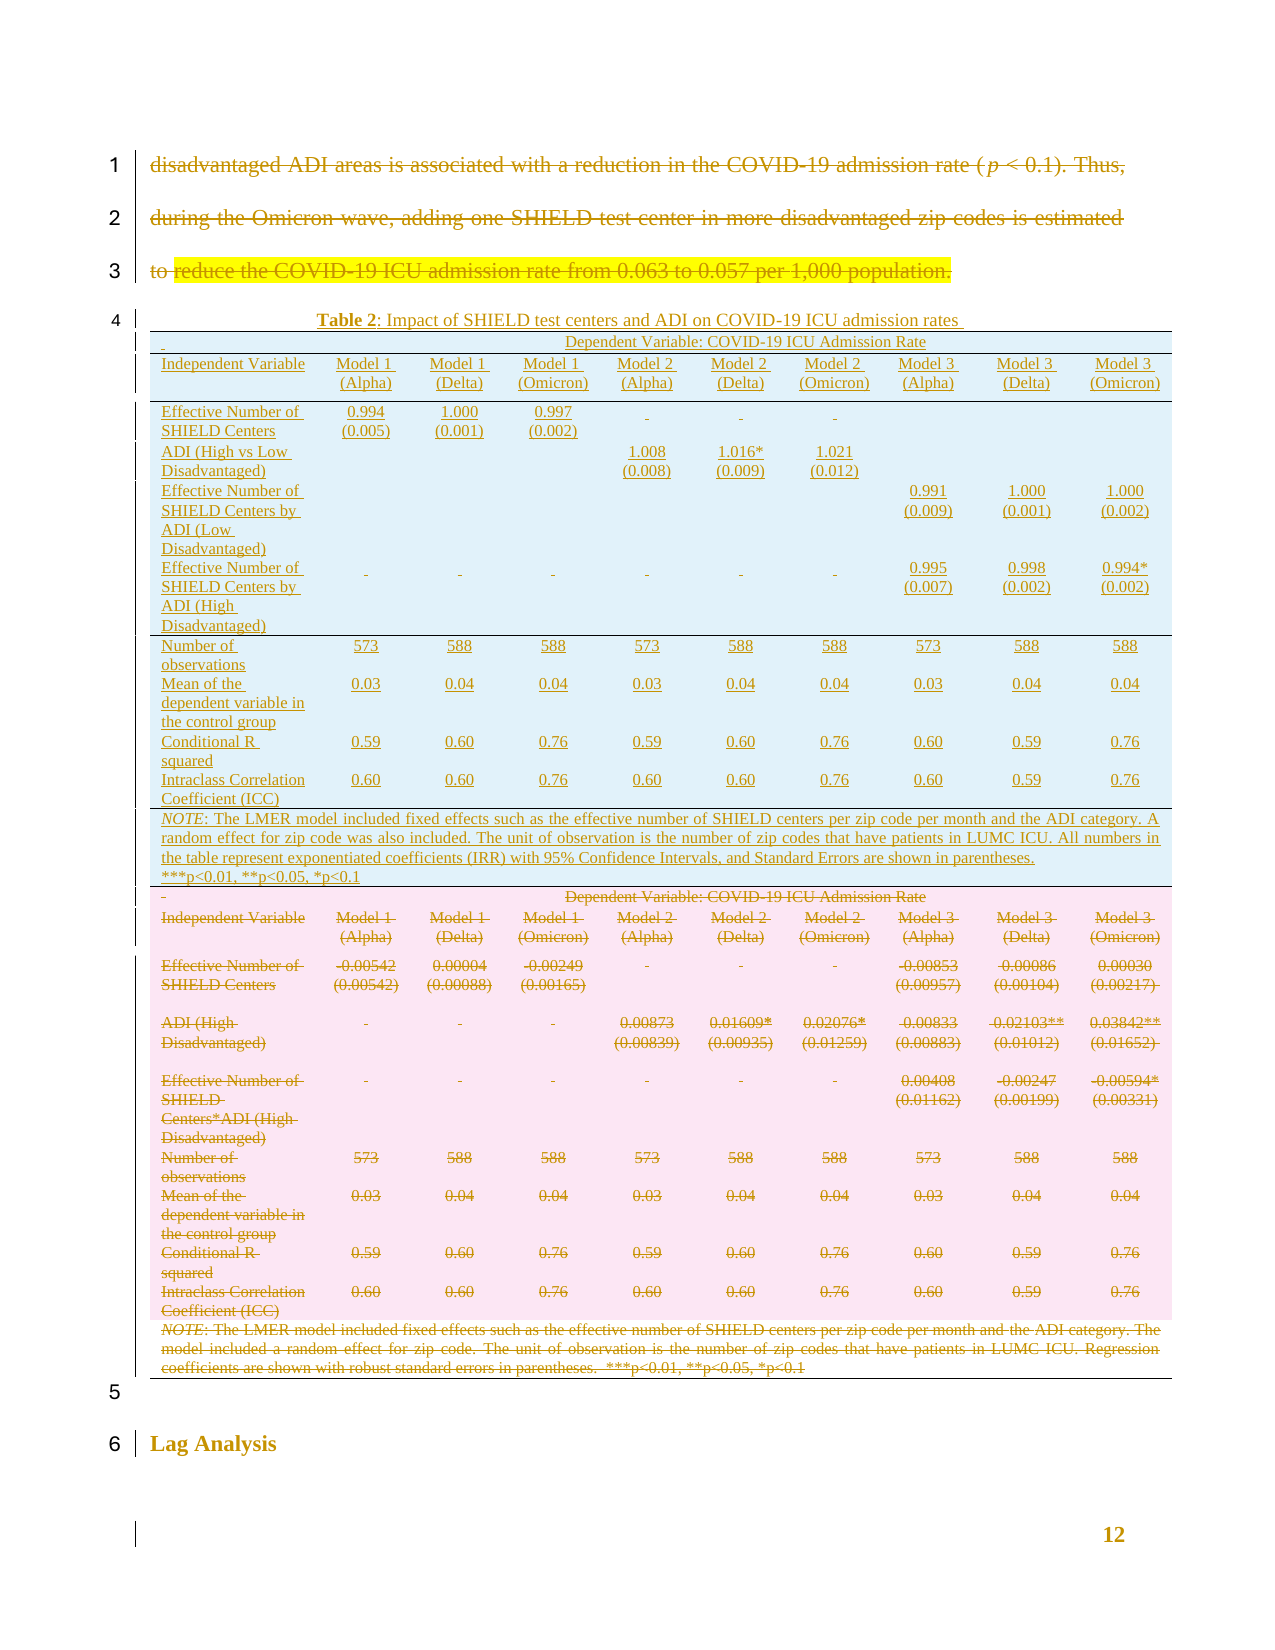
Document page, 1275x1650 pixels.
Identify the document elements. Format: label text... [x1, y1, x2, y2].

text Lag Analysis [150, 1430, 1125, 1457]
table_cell [150, 1320, 1172, 1377]
